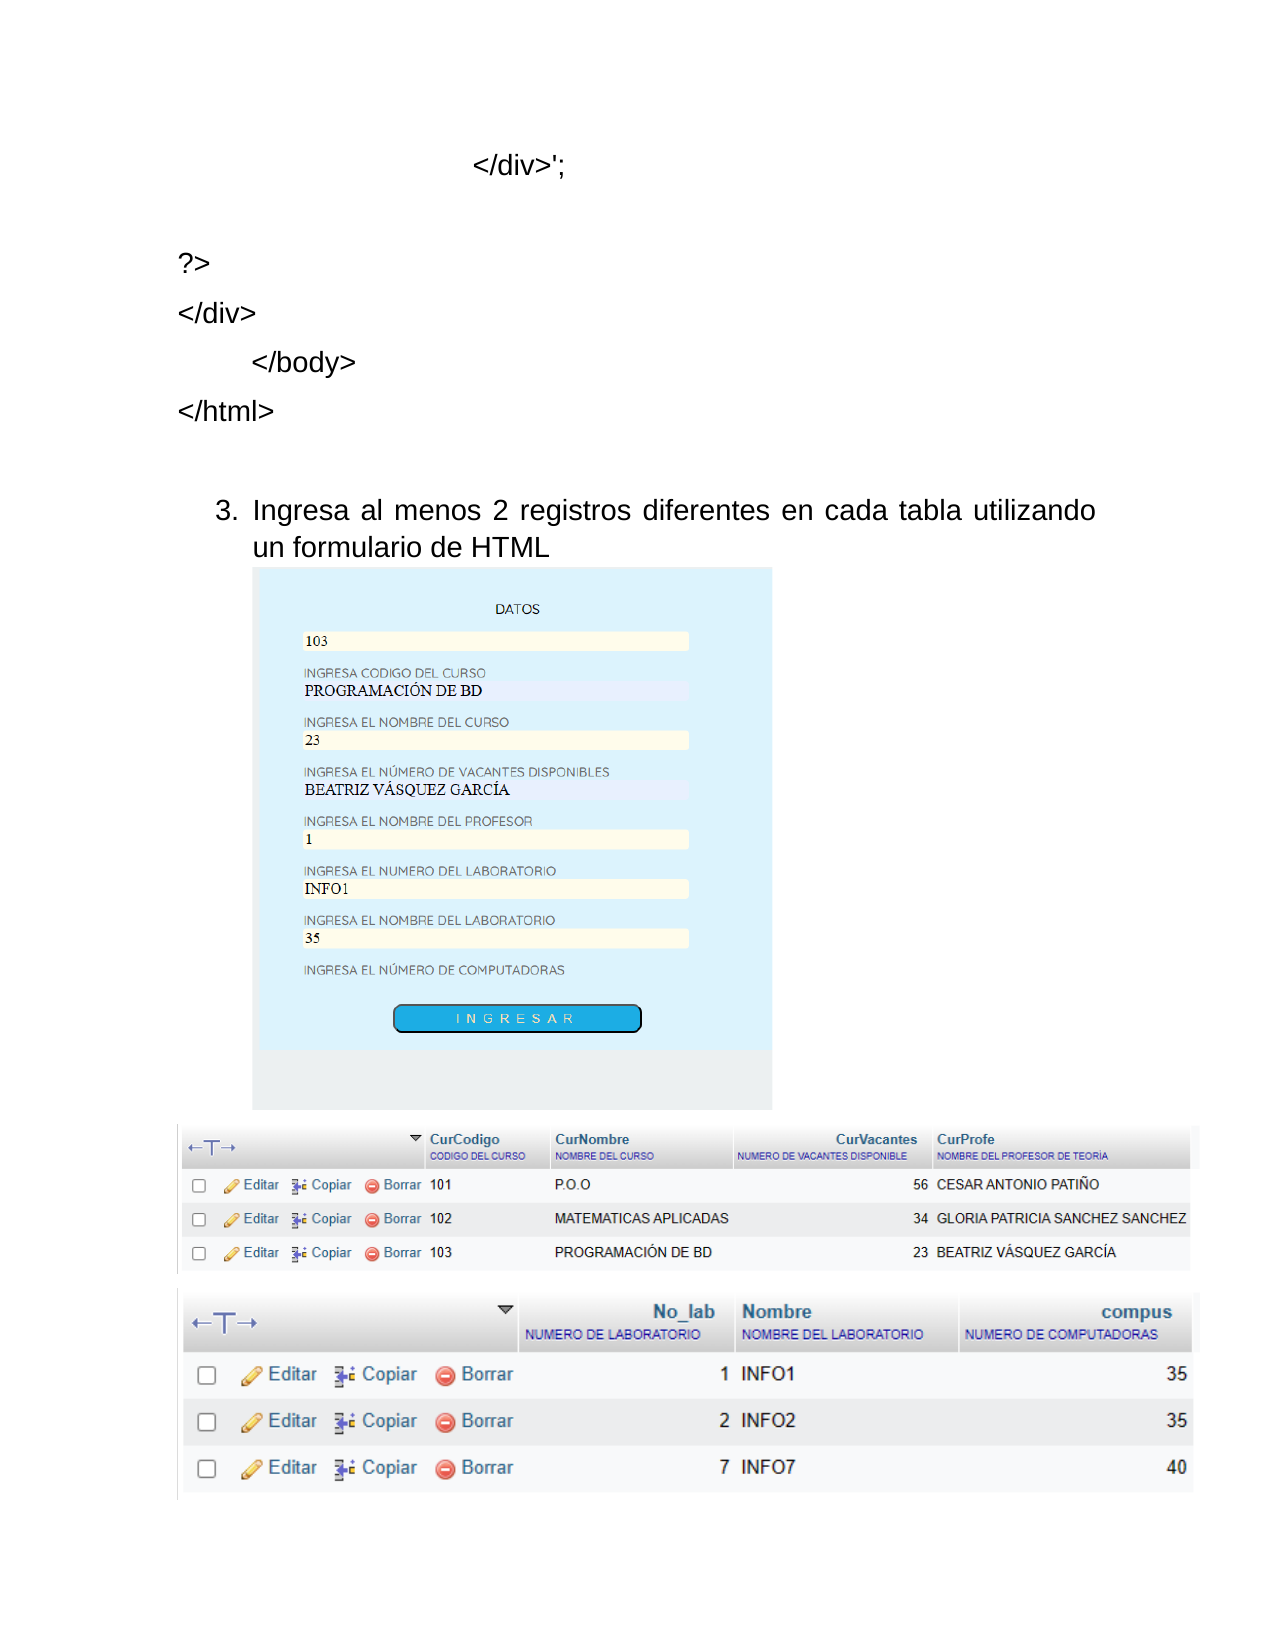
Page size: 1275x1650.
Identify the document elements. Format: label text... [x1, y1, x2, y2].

text </div>'; [177, 148, 1098, 181]
picture [177, 1124, 1204, 1274]
text </html> [177, 394, 1098, 428]
text </div> [177, 296, 1098, 329]
text </body> [177, 345, 1098, 379]
picture [177, 1288, 1200, 1500]
text ?> [177, 246, 1098, 280]
list Ingresa al menos 2 registros diferentes en cada tabla utilizando un formulario de HTML [215, 493, 1098, 564]
picture [252, 567, 773, 1110]
